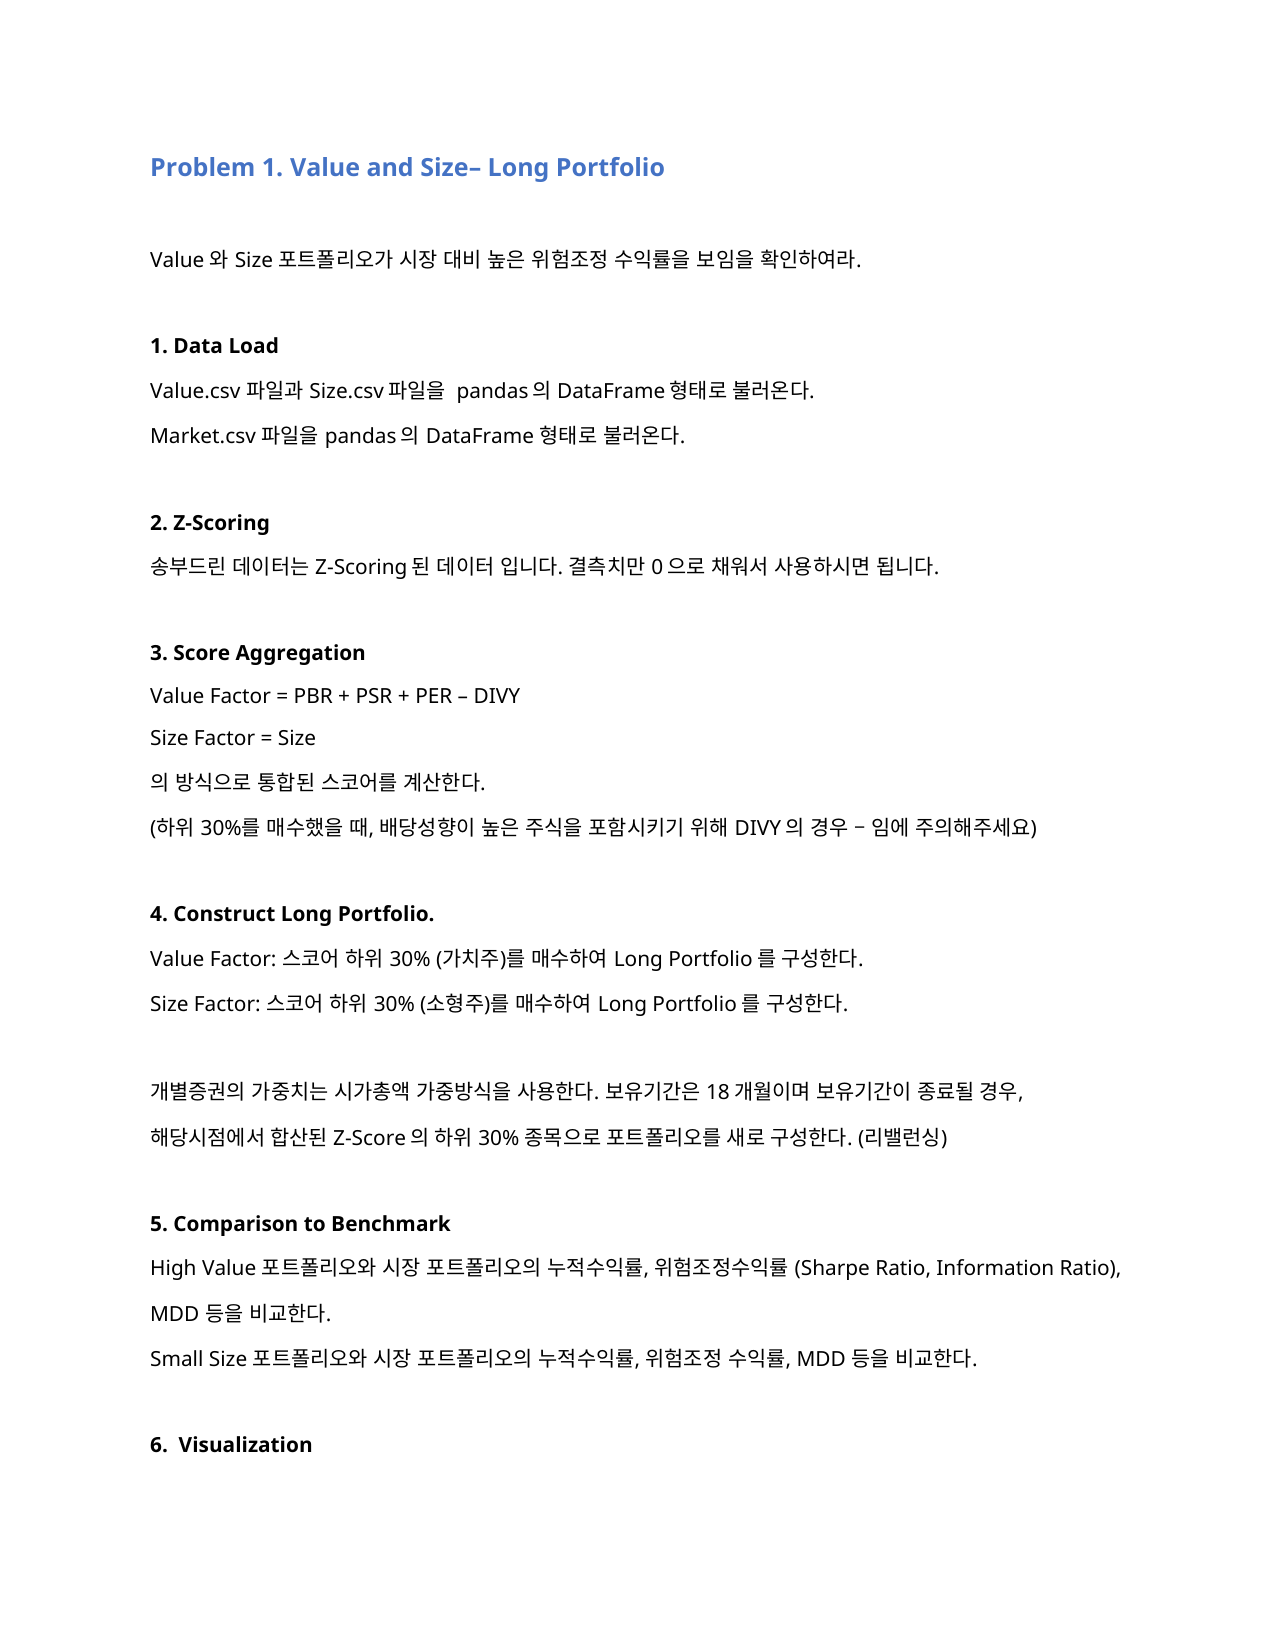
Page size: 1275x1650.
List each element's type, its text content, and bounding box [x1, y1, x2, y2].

text 개별증권의 가중치는 시가총액 가중방식을 사용한다. 보유기간은 18개월이며 보유기간이 종료될 경우, 해당시점에서 합산된 Z-Score의 하위 30% 종목으로 포트폴리오를 새로 구성한다. (리밸런싱) [150, 1076, 1125, 1151]
text 1. Data Load [150, 332, 1125, 360]
text Value Factor: 스코어 하위 30% (가치주)를 매수하여 Long Portfolio를 구성한다. [150, 942, 1125, 972]
text Value Factor = PBR + PSR + PER – DIVY [150, 681, 1125, 709]
text 의 방식으로 통합된 스코어를 계산한다. [150, 766, 1125, 796]
text 송부드린 데이터는 Z-Scoring된 데이터 입니다. 결측치만 0으로 채워서 사용하시면 됩니다. [150, 550, 1125, 581]
text Size Factor = Size [150, 723, 1125, 752]
text Problem 1. Value and Size– Long Portfolio [150, 150, 1125, 184]
text Small Size 포트폴리오와 시장 포트폴리오의 누적수익률, 위험조정 수익률, MDD 등을 비교한다. [150, 1342, 1125, 1373]
text 5. Comparison to Benchmark [150, 1209, 1125, 1237]
text Value.csv 파일과 Size.csv파일을 pandas의 DataFrame형태로 불러온다. [150, 374, 1125, 404]
text Size Factor: 스코어 하위 30% (소형주)를 매수하여 Long Portfolio를 구성한다. [150, 988, 1125, 1018]
text 2. Z-Scoring [150, 508, 1125, 536]
text (하위 30%를 매수했을 때, 배당성향이 높은 주식을 포함시키기 위해 DIVY의 경우 – 임에 주의해주세요) [150, 812, 1125, 842]
text 6. Visualization [150, 1431, 1125, 1459]
text High Value 포트폴리오와 시장 포트폴리오의 누적수익률, 위험조정수익률 (Sharpe Ratio, Information Ratio), MDD 등을 비교한다. [150, 1252, 1125, 1327]
text Value 와 Size 포트폴리오가 시장 대비 높은 위험조정 수익률을 보임을 확인하여라. [150, 244, 1125, 274]
text 4. Construct Long Portfolio. [150, 899, 1125, 928]
text 3. Score Aggregation [150, 638, 1125, 667]
text Market.csv 파일을 pandas의 DataFrame 형태로 불러온다. [150, 420, 1125, 450]
